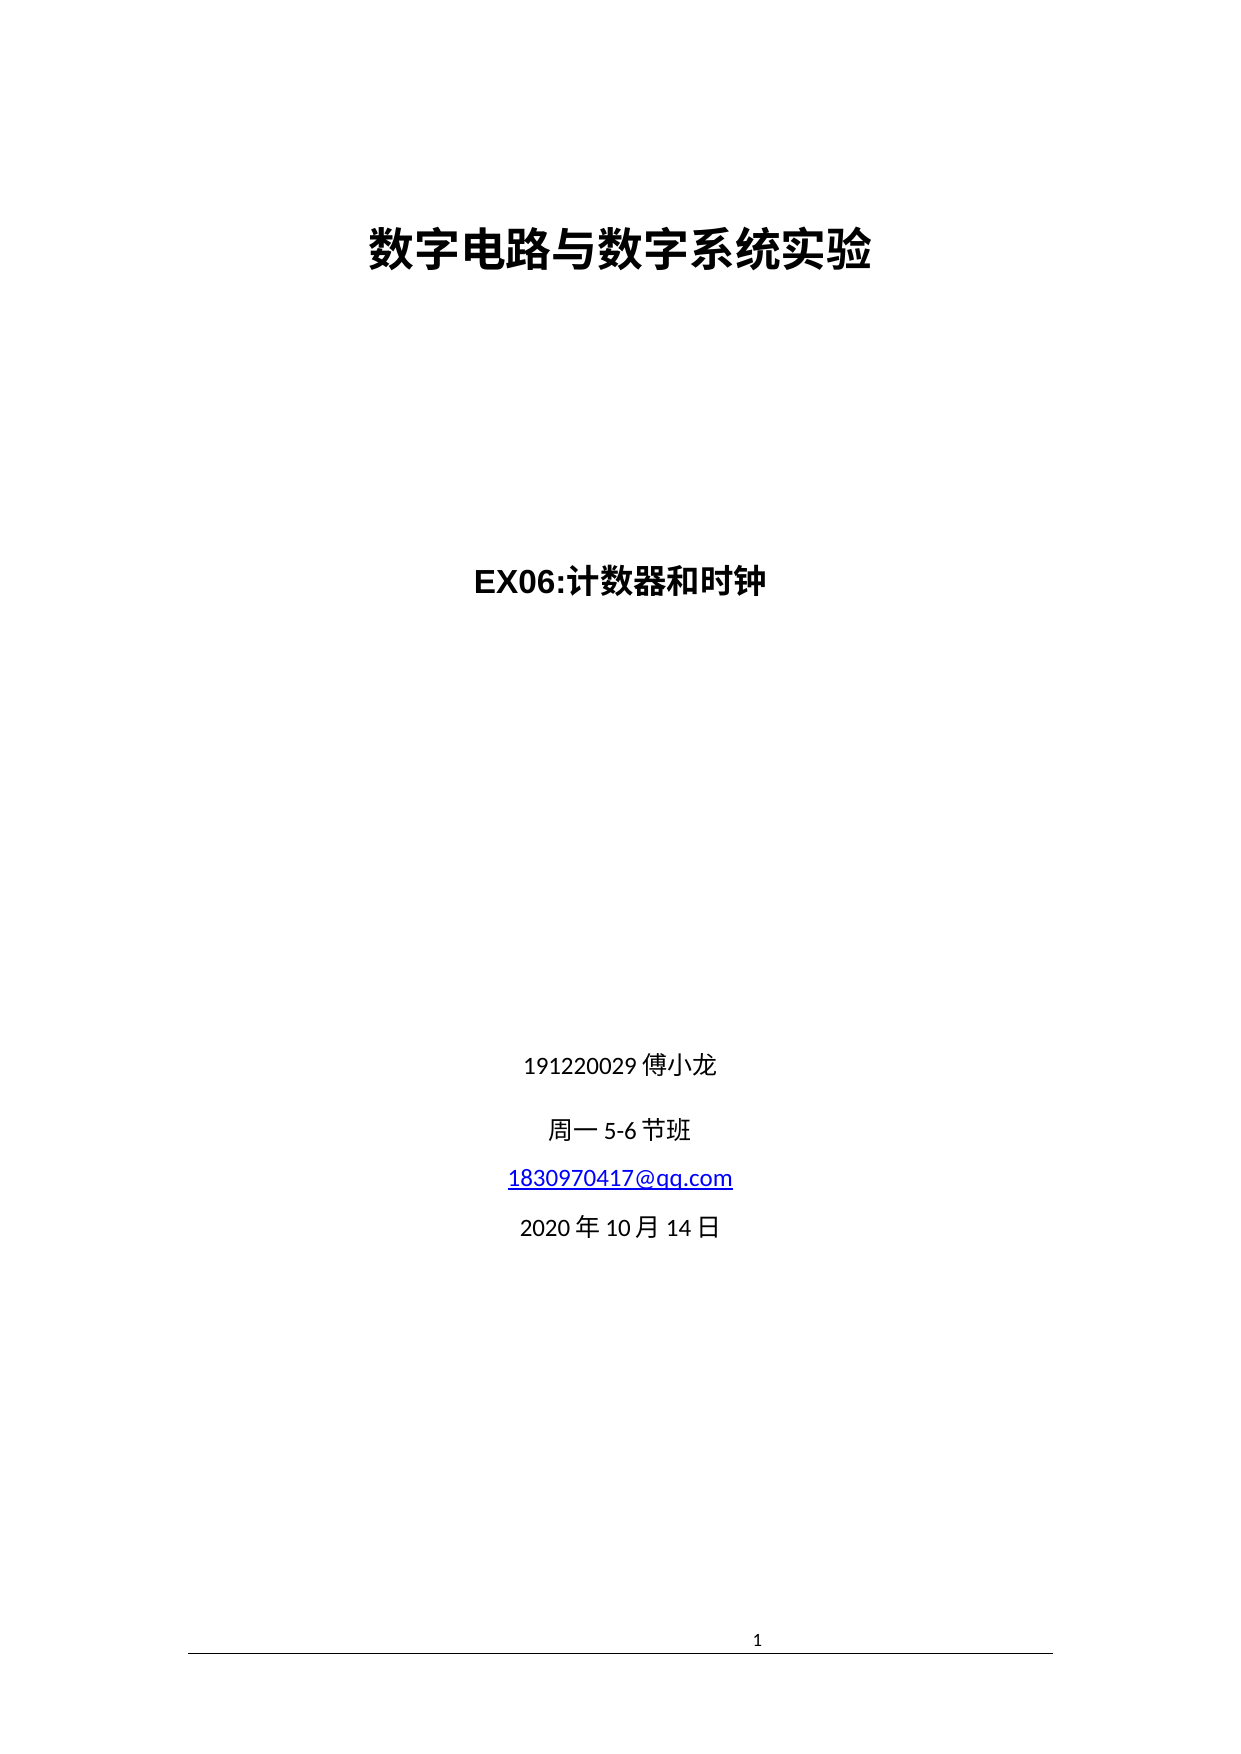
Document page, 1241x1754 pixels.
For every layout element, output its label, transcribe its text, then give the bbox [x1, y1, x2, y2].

text 周一5-6节班 [187, 1096, 1053, 1161]
text 2020年10月14日 [187, 1193, 1053, 1258]
text 1830970417@qq.com [187, 1161, 1053, 1193]
text 191220029 傅小龙 [187, 1031, 1053, 1096]
subtitle 数字电路与数字系统实验 [187, 197, 1053, 295]
subtitle EX06:计数器和时钟 [187, 547, 1053, 612]
